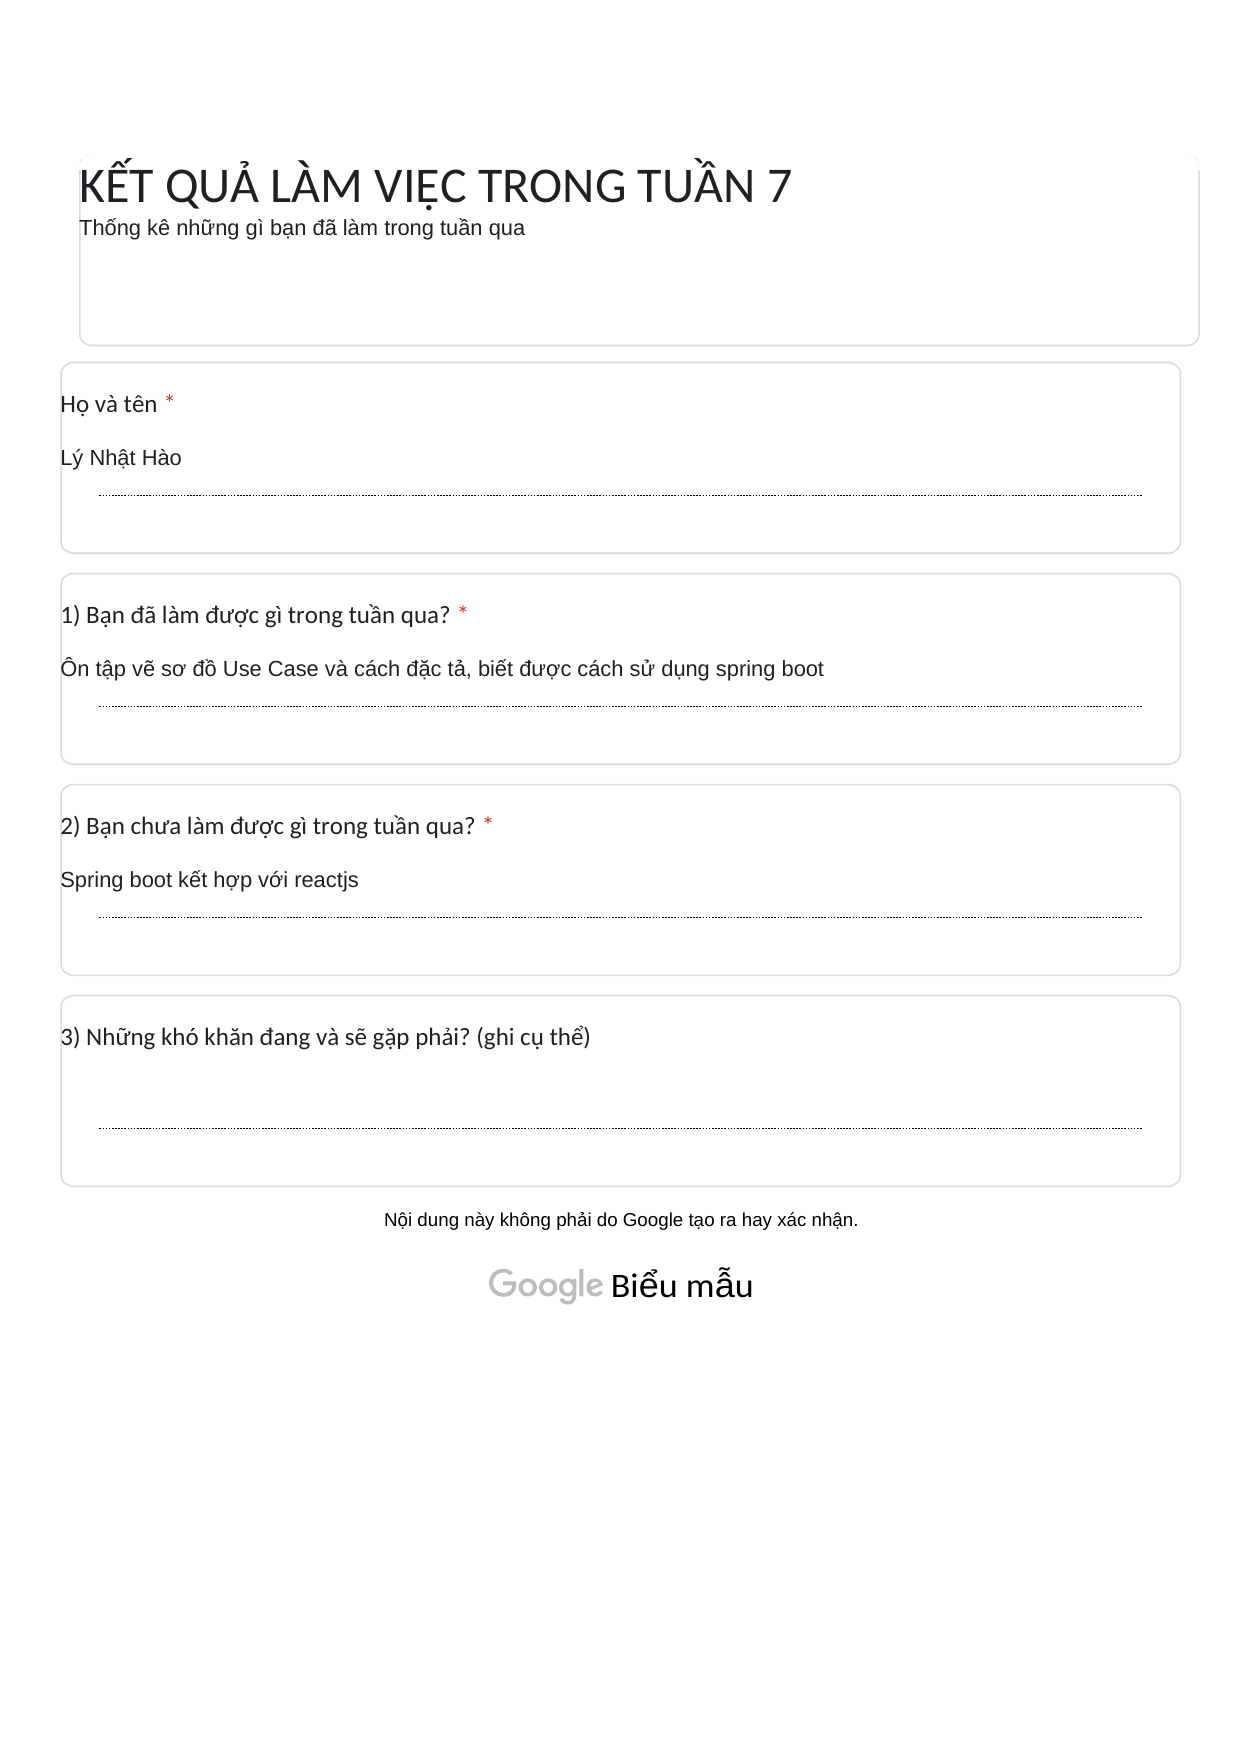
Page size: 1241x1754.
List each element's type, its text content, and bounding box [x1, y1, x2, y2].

text Nội dung này không phải do Google tạo ra hay xác nhận. [382, 1209, 861, 1230]
title Biểu mẫu [382, 1264, 982, 1306]
